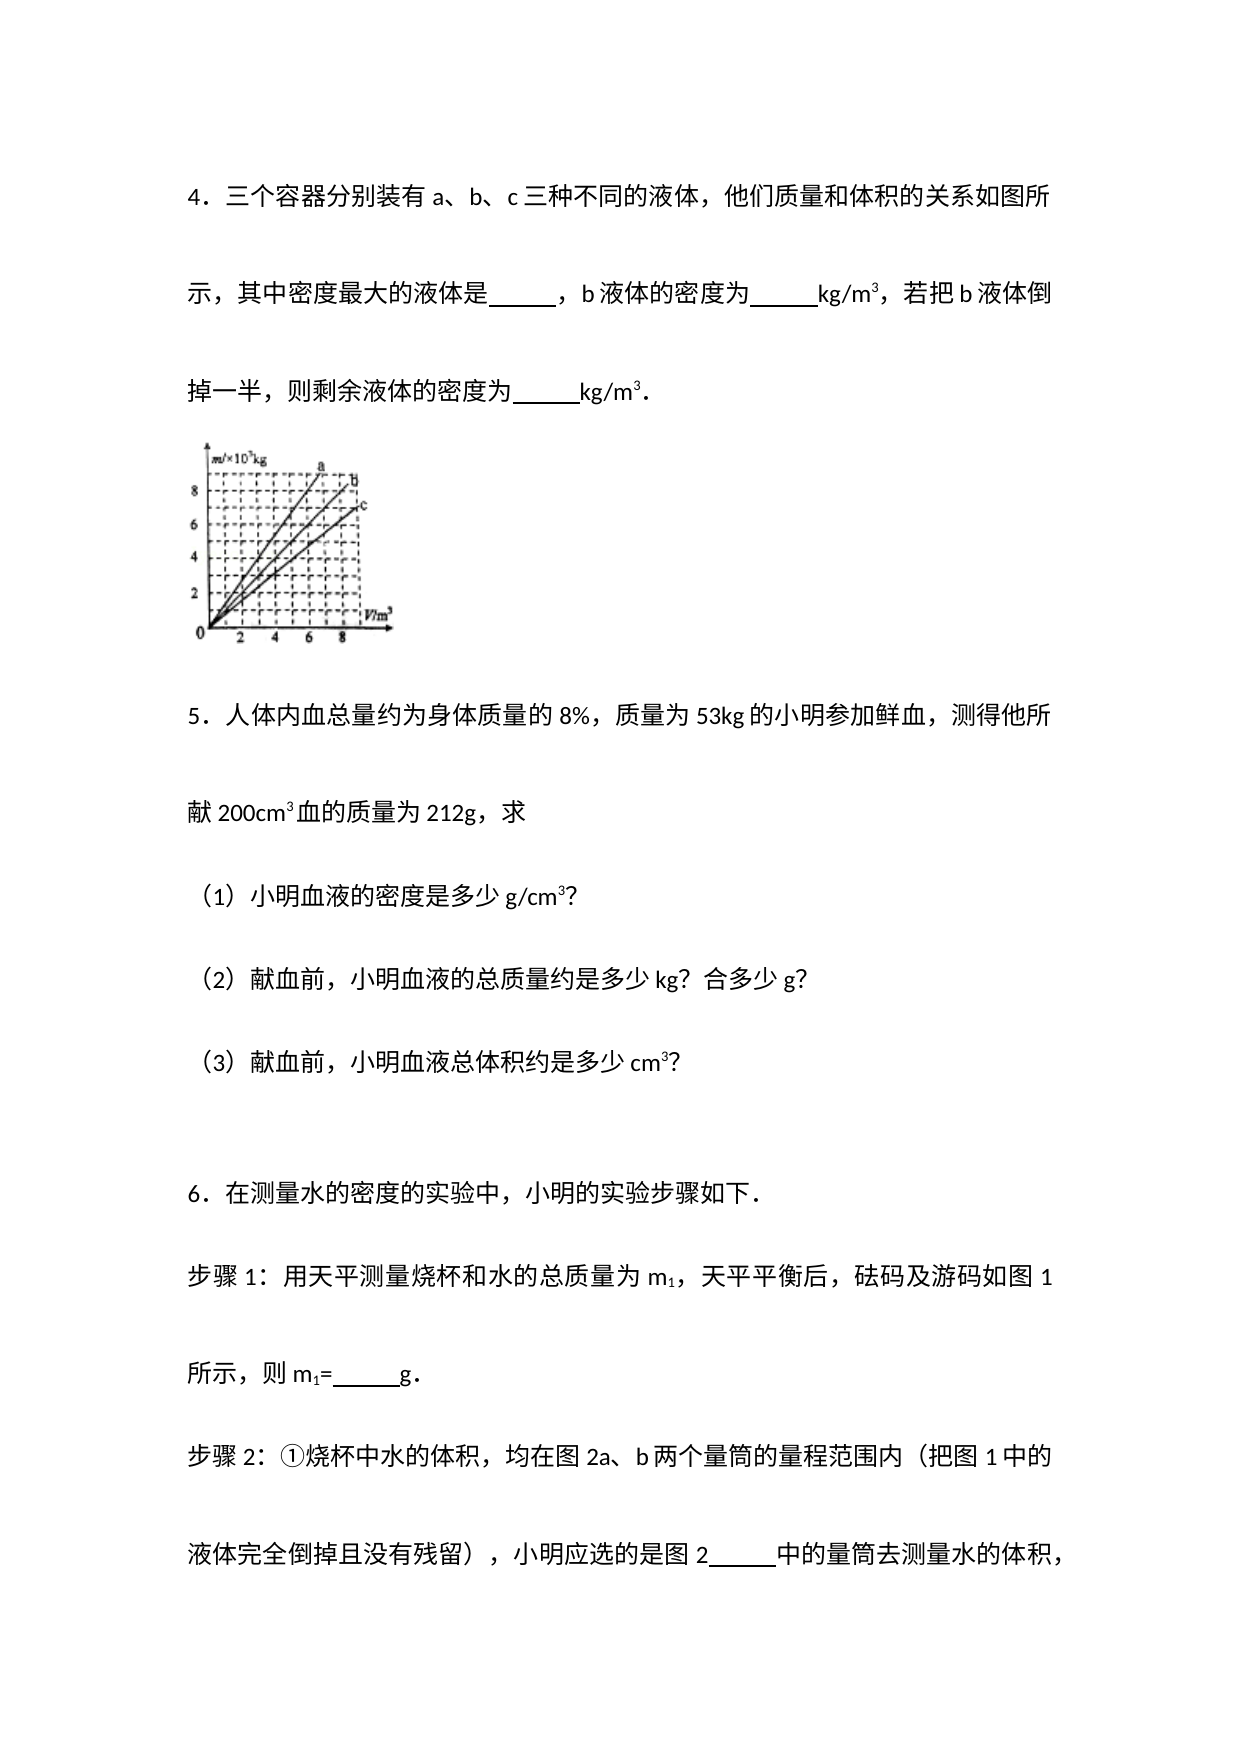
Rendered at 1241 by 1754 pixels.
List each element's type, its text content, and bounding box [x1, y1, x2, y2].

text （2）献血前，小明血液的总质量约是多少kg？合多少g？ [187, 945, 1053, 1010]
text 5．人体内血总量约为身体质量的8%，质量为53kg的小明参加鲜血，测得他所献200cm3血的质量为212g，求 [187, 681, 1053, 843]
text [187, 1422, 1053, 1585]
text 步骤1：用天平测量烧杯和水的总质量为m1，天平平衡后，砝码及游码如图1所示，则m1= g． [187, 1242, 1053, 1404]
text （3）献血前，小明血液总体积约是多少cm3？ [187, 1028, 1053, 1093]
text 4．三个容器分别装有a、b、c三种不同的液体，他们质量和体积的关系如图所示，其中密度最大的液体是 ，b液体的密度为 kg/m3，若把b液体倒掉一半，则剩余液体的密度为 kg/m3． [187, 162, 1053, 422]
picture [187, 440, 394, 644]
text 6．在测量水的密度的实验中，小明的实验步骤如下． [187, 1159, 1053, 1224]
text （1）小明血液的密度是多少g/cm3？ [187, 862, 1053, 927]
